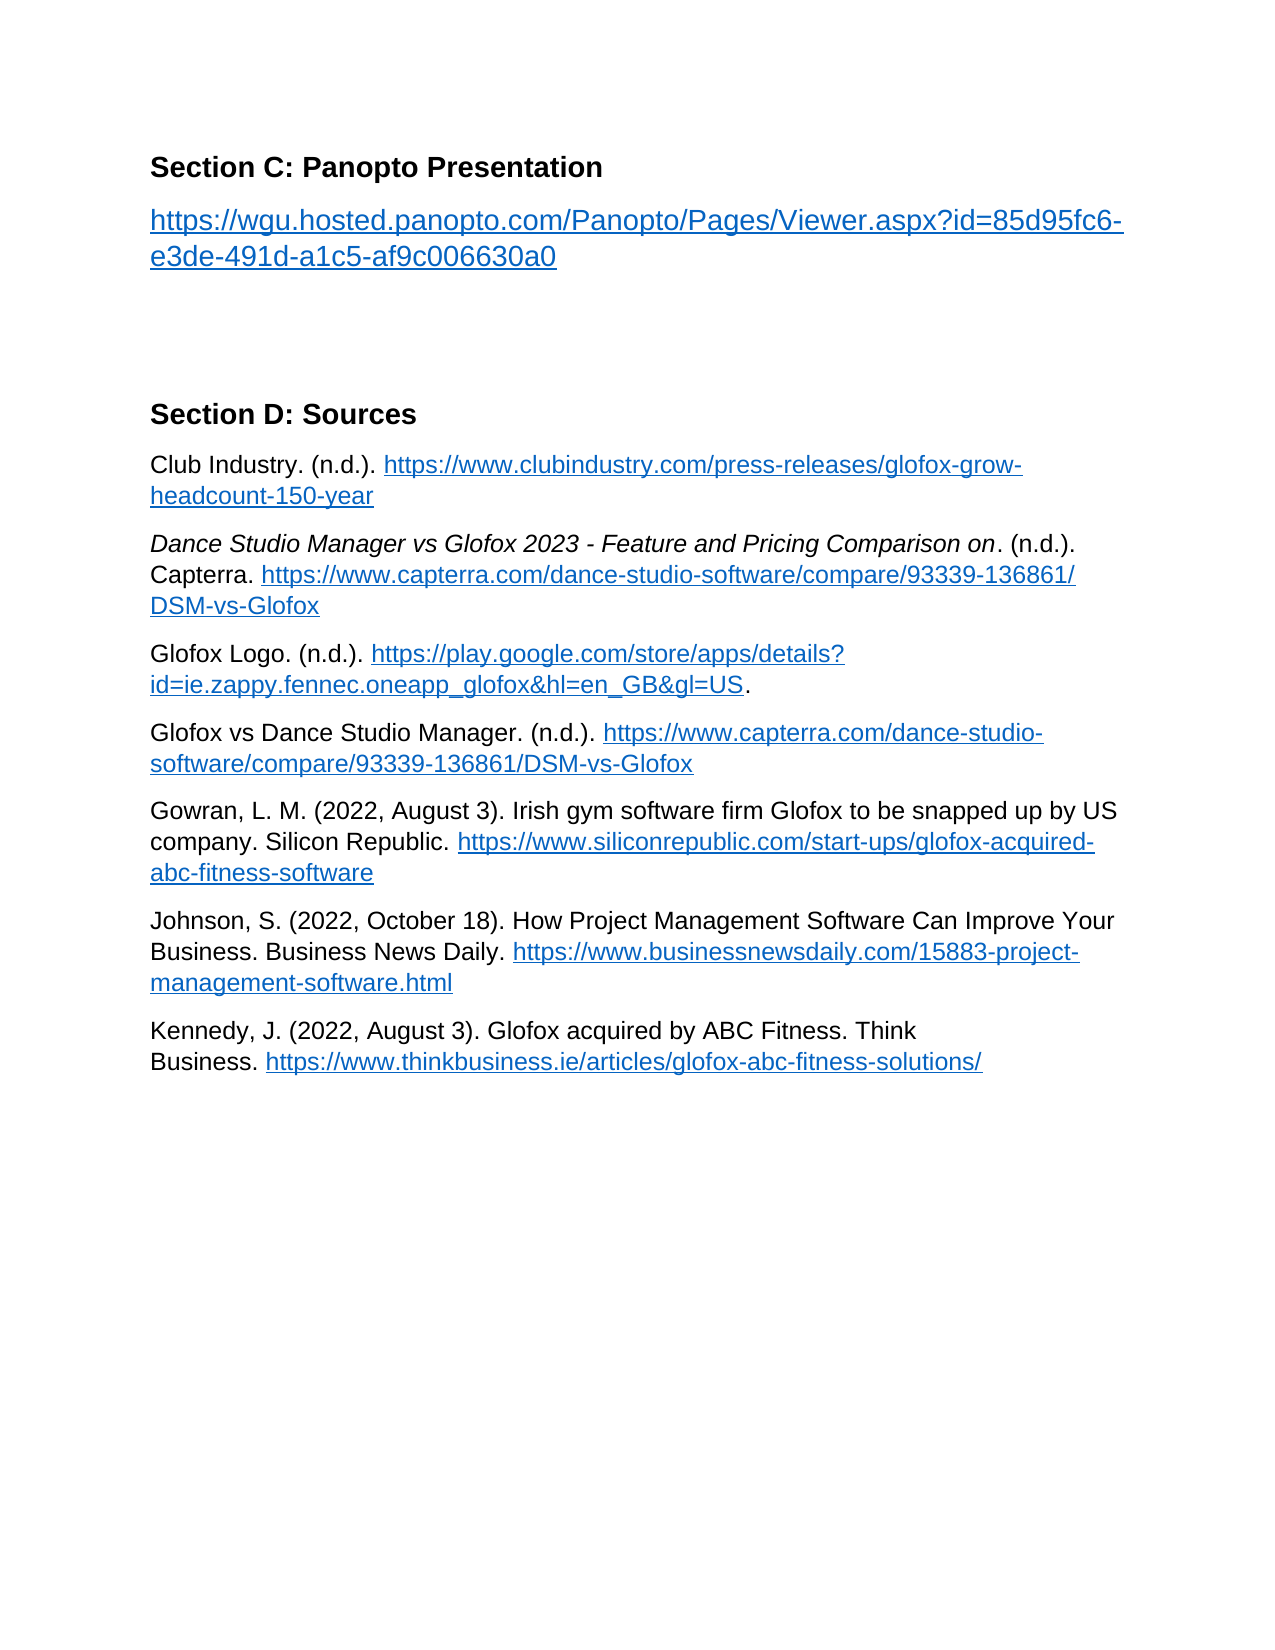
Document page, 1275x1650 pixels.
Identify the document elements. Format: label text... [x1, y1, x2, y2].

text Johnson, S. (2022, October 18). How Project Management Software Can Improve Your Business. Business News Daily. https://www.businessnewsdaily.com/15883-project-management-software.html [150, 906, 1125, 997]
text Glofox vs Dance Studio Manager. (n.d.). https://www.capterra.com/dance-studio-software/compare/93339-136861/DSM-vs-Glofox [150, 717, 1125, 777]
text Section C: Panopto Presentation [150, 150, 1125, 183]
text Gowran, L. M. (2022, August 3). Irish gym software firm Glofox to be snapped up by US company. Silicon Republic. https://www.siliconrepublic.com/start-ups/glofox-acquired-abc-fitness-software [150, 796, 1125, 887]
text Club Industry. (n.d.). https://www.clubindustry.com/press-releases/glofox-grow-headcount-150-year [150, 450, 1125, 510]
text Dance Studio Manager vs Glofox 2023 - Feature and Pricing Comparison on. (n.d.). Capterra. https://www.capterra.com/dance-studio-software/compare/93339-136861/DSM-vs-Glofox [150, 529, 1125, 620]
text https://wgu.hosted.panopto.com/Panopto/Pages/Viewer.aspx?id=85d95fc6-e3de-491d-a1c5-af9c006630a0 [150, 203, 1125, 272]
text Kennedy, J. (2022, August 3). Glofox acquired by ABC Fitness. Think Business. https://www.thinkbusiness.ie/articles/glofox-abc-fitness-solutions/ [150, 1016, 1125, 1076]
text Glofox Logo. (n.d.). https://play.google.com/store/apps/details?id=ie.zappy.fennec.oneapp_glofox&hl=en_GB&gl=US. [150, 639, 1125, 698]
text Section D: Sources [150, 397, 1125, 431]
